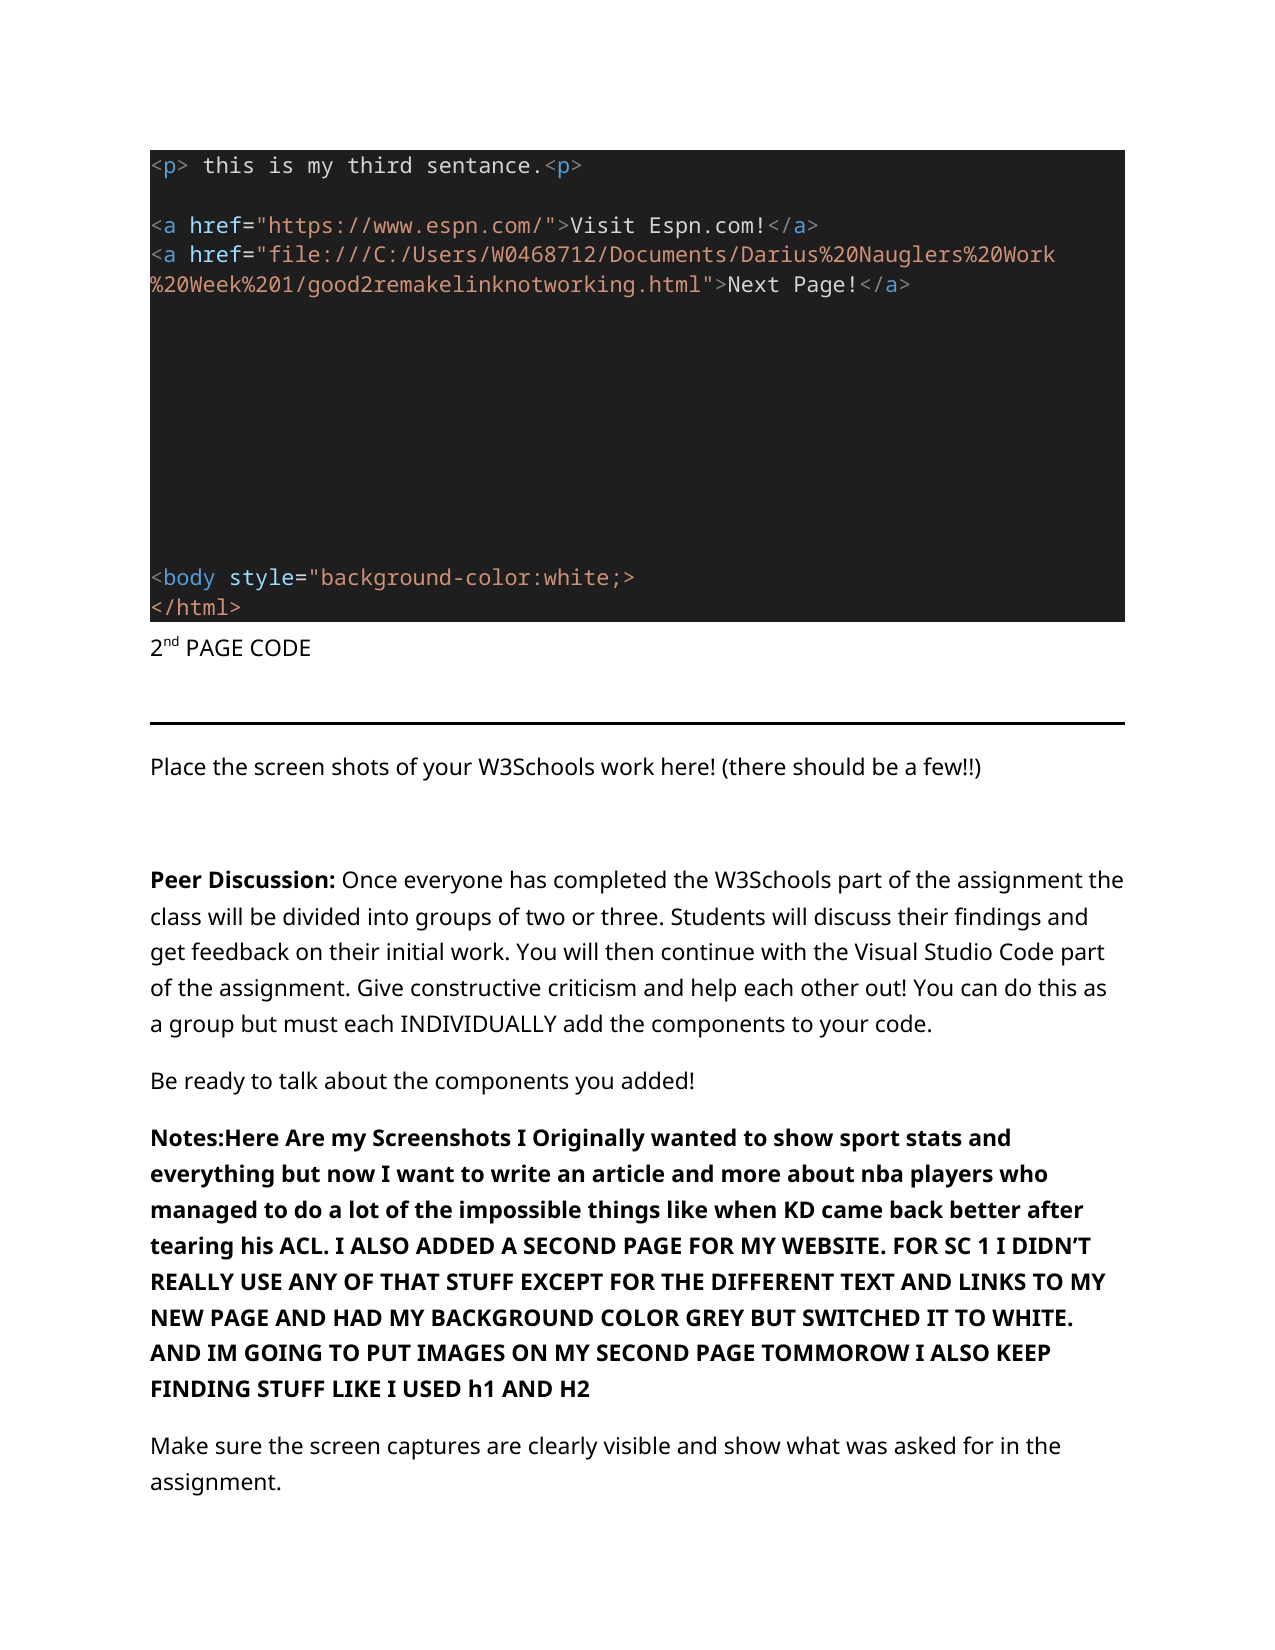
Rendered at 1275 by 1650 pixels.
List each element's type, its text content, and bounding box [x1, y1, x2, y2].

text Be ready to talk about the components you added! [150, 1065, 1125, 1096]
text Make sure the screen captures are clearly visible and show what was asked for in the assignment. [150, 1430, 1125, 1497]
text Place the screen shots of your W3Schools work here! (there should be a few!!) [150, 751, 1125, 782]
text <p> this is my third sentance.<p> [150, 150, 1125, 180]
text <body style="background-color:white;> [150, 562, 1125, 592]
text <a href="https://www.espn.com/">Visit Espn.com!</a> [150, 209, 1125, 239]
text Notes:Here Are my Screenshots I Originally wanted to show sport stats and everything but now I want to write an article and more about nba players who managed to do a lot of the impossible things like when KD came back better after tearing his ACL. I ALSO ADDED A SECOND PAGE FOR MY WEBSITE. FOR SC 1 I DIDN’T REALLY USE ANY OF THAT STUFF EXCEPT FOR THE DIFFERENT TEXT AND LINKS TO MY NEW PAGE AND HAD MY BACKGROUND COLOR GREY BUT SWITCHED IT TO WHITE. AND IM GOING TO PUT IMAGES ON MY SECOND PAGE TOMMOROW I ALSO KEEP FINDING STUFF LIKE I USED h1 AND H2 [150, 1122, 1125, 1404]
text <a href="file:///C:/Users/W0468712/Documents/Darius%20Nauglers%20Work%20Week%201/good2remakelinknotworking.html">Next Page!</a> [150, 239, 1125, 299]
text 2nd PAGE CODE [150, 632, 1125, 663]
text </html> [150, 592, 1125, 622]
text Peer Discussion: Once everyone has completed the W3Schools part of the assignment the class will be divided into groups of two or three. Students will discuss their findings and get feedback on their initial work. You will then continue with the Visual Studio Code part of the assignment. Give constructive criticism and help each other out! You can do this as a group but must each INDIVIDUALLY add the components to your code. [150, 864, 1125, 1039]
